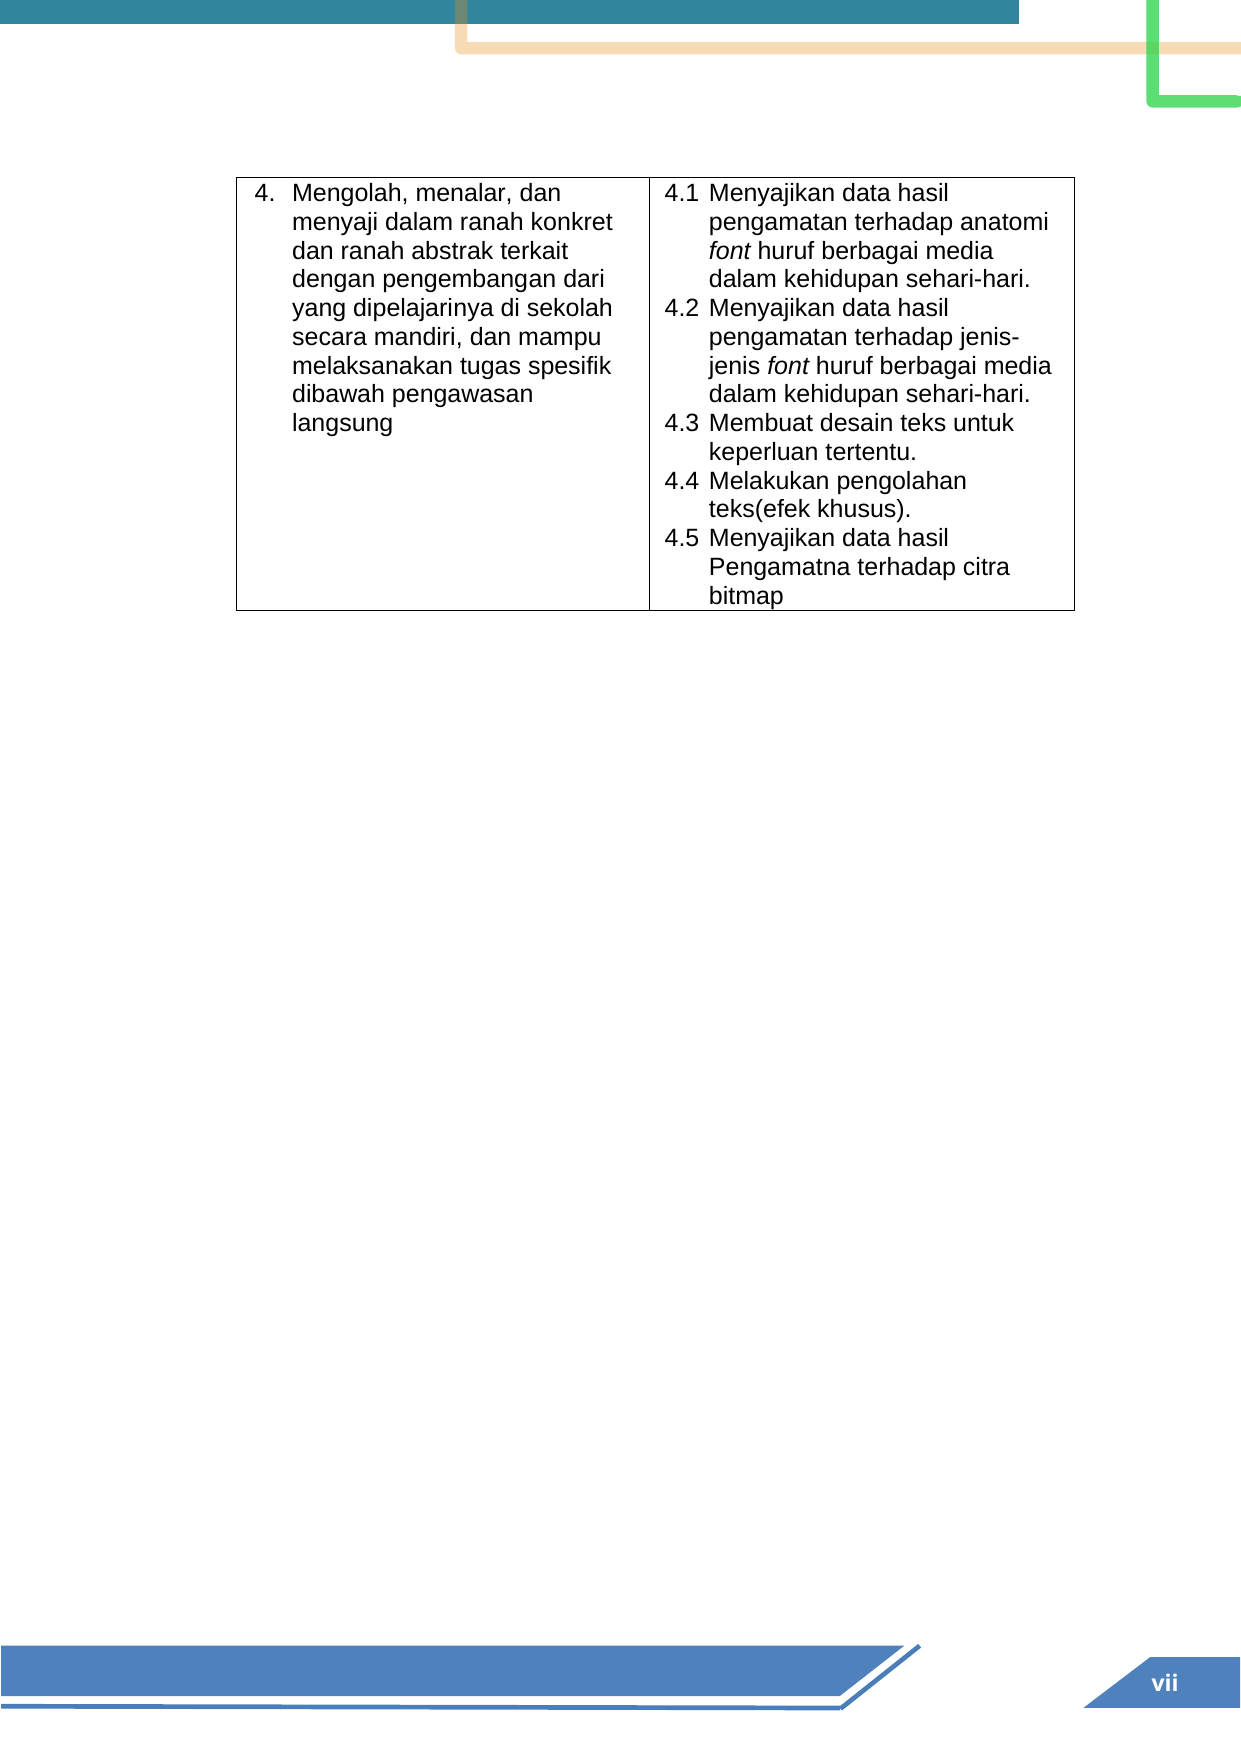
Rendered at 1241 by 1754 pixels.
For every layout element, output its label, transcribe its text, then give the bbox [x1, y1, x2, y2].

table_cell Mengolah, menalar, dan menyaji dalam ranah konkret dan ranah abstrak terkait dengan pengembangan dari yang dipelajarinya di sekolah secara mandiri, dan mampu melaksanakan tugas spesifik dibawah pengawasan langsung [237, 178, 649, 609]
table_cell Menyajikan data hasil pengamatan terhadap anatomi font huruf berbagai media dalam kehidupan sehari-hari. Menyajikan data hasil pengamatan terhadap jenis-jenis font huruf berbagai media dalam kehidupan sehari-hari. Membuat desain teks untuk keperluan tertentu. Melakukan pengolahan teks(efek khusus). Menyajikan data hasil Pengamatna terhadap citra bitmap [650, 178, 1074, 609]
